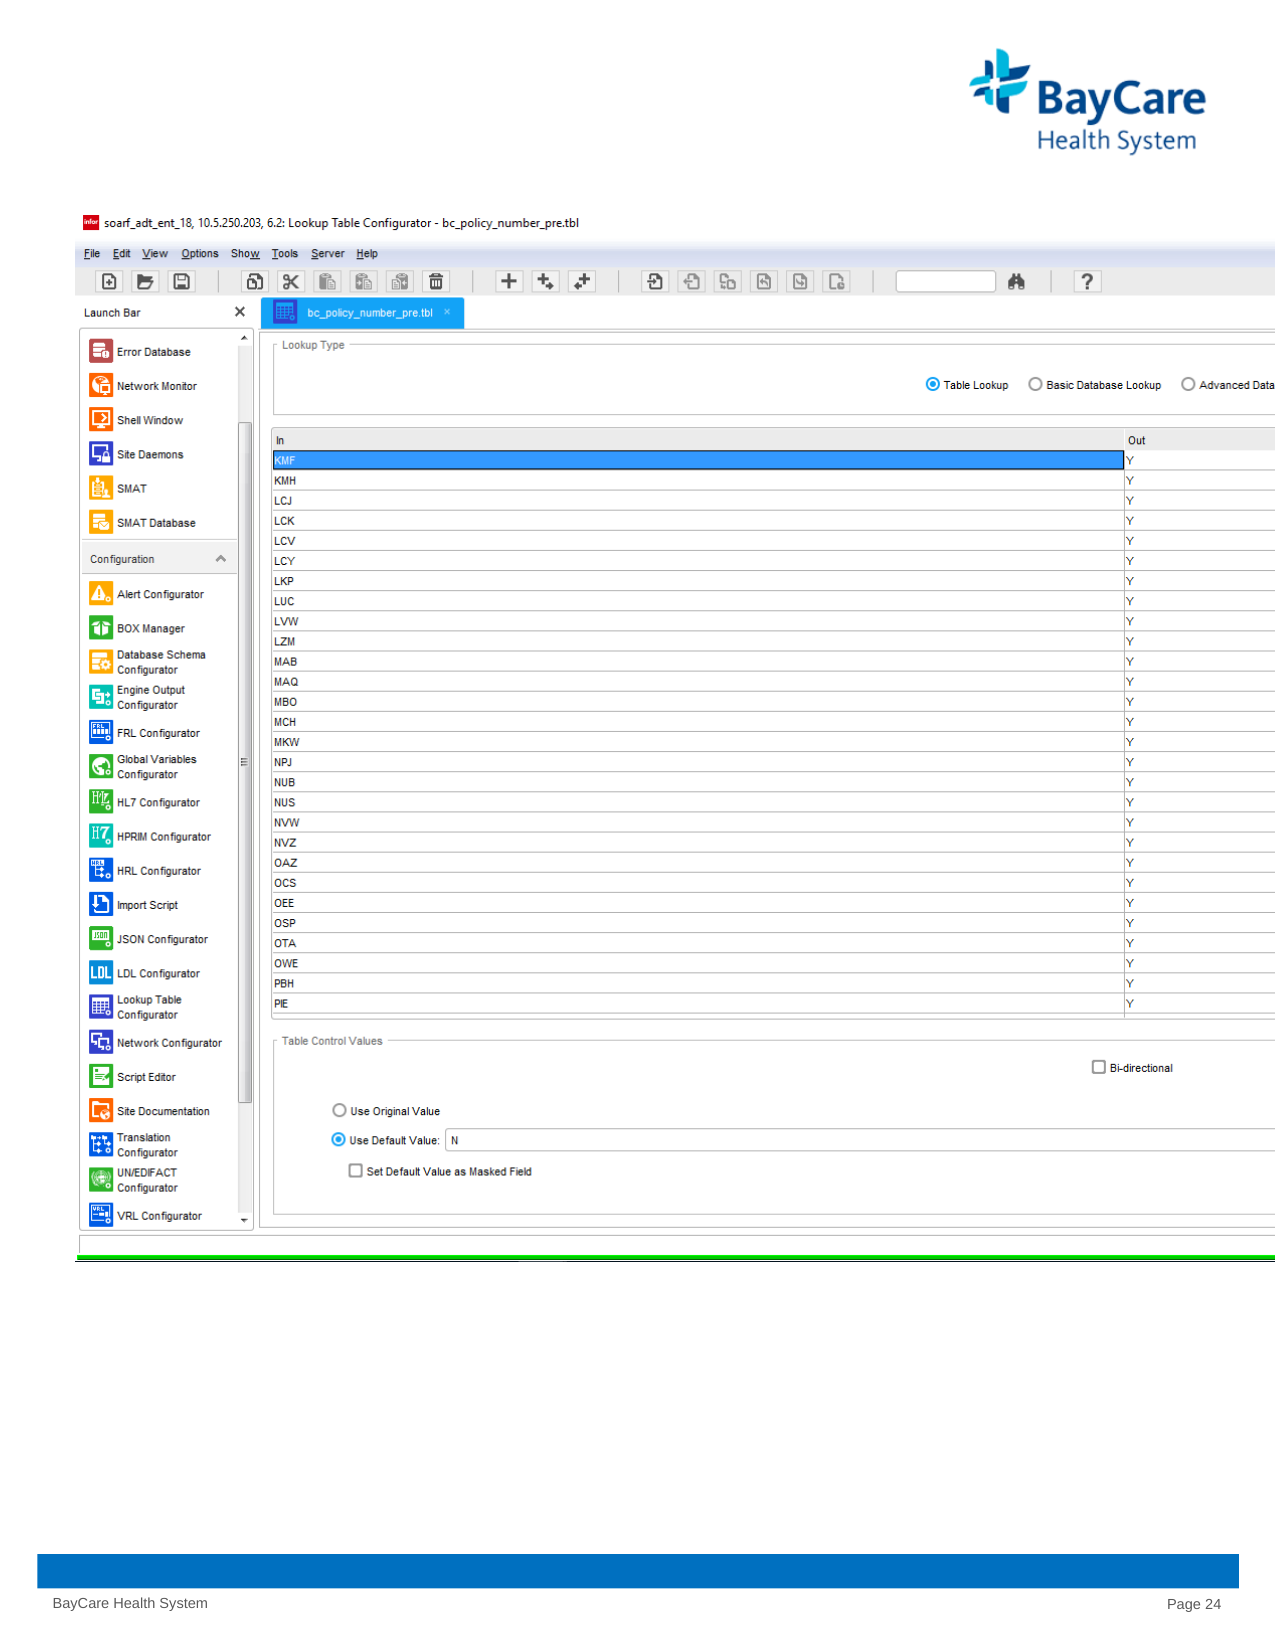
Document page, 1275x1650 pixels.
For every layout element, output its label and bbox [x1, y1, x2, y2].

picture [951, 37, 1233, 168]
picture [75, 215, 1275, 1262]
